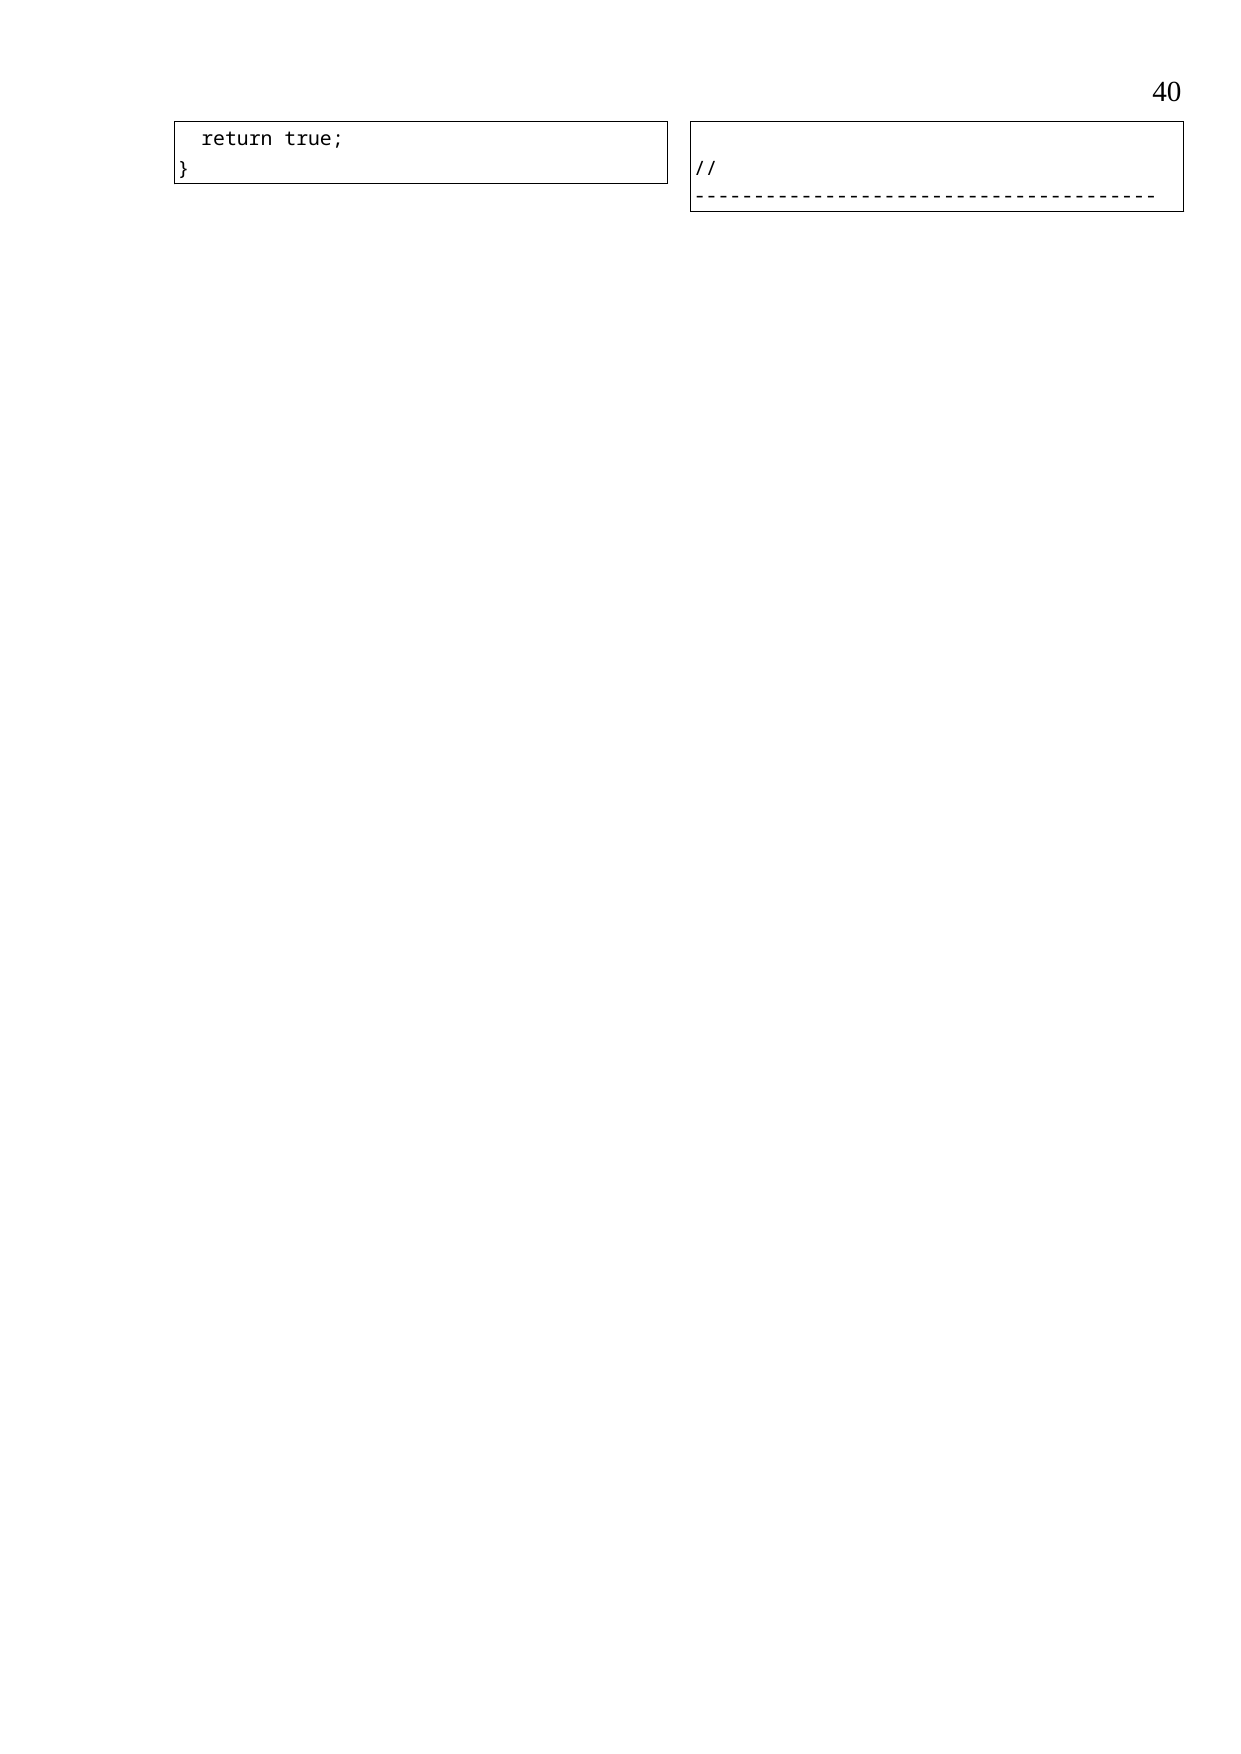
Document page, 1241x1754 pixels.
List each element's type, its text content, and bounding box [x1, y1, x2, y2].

text } [175, 151, 667, 183]
text return true; [175, 122, 667, 151]
text // --------------------------------------- [691, 151, 1183, 211]
